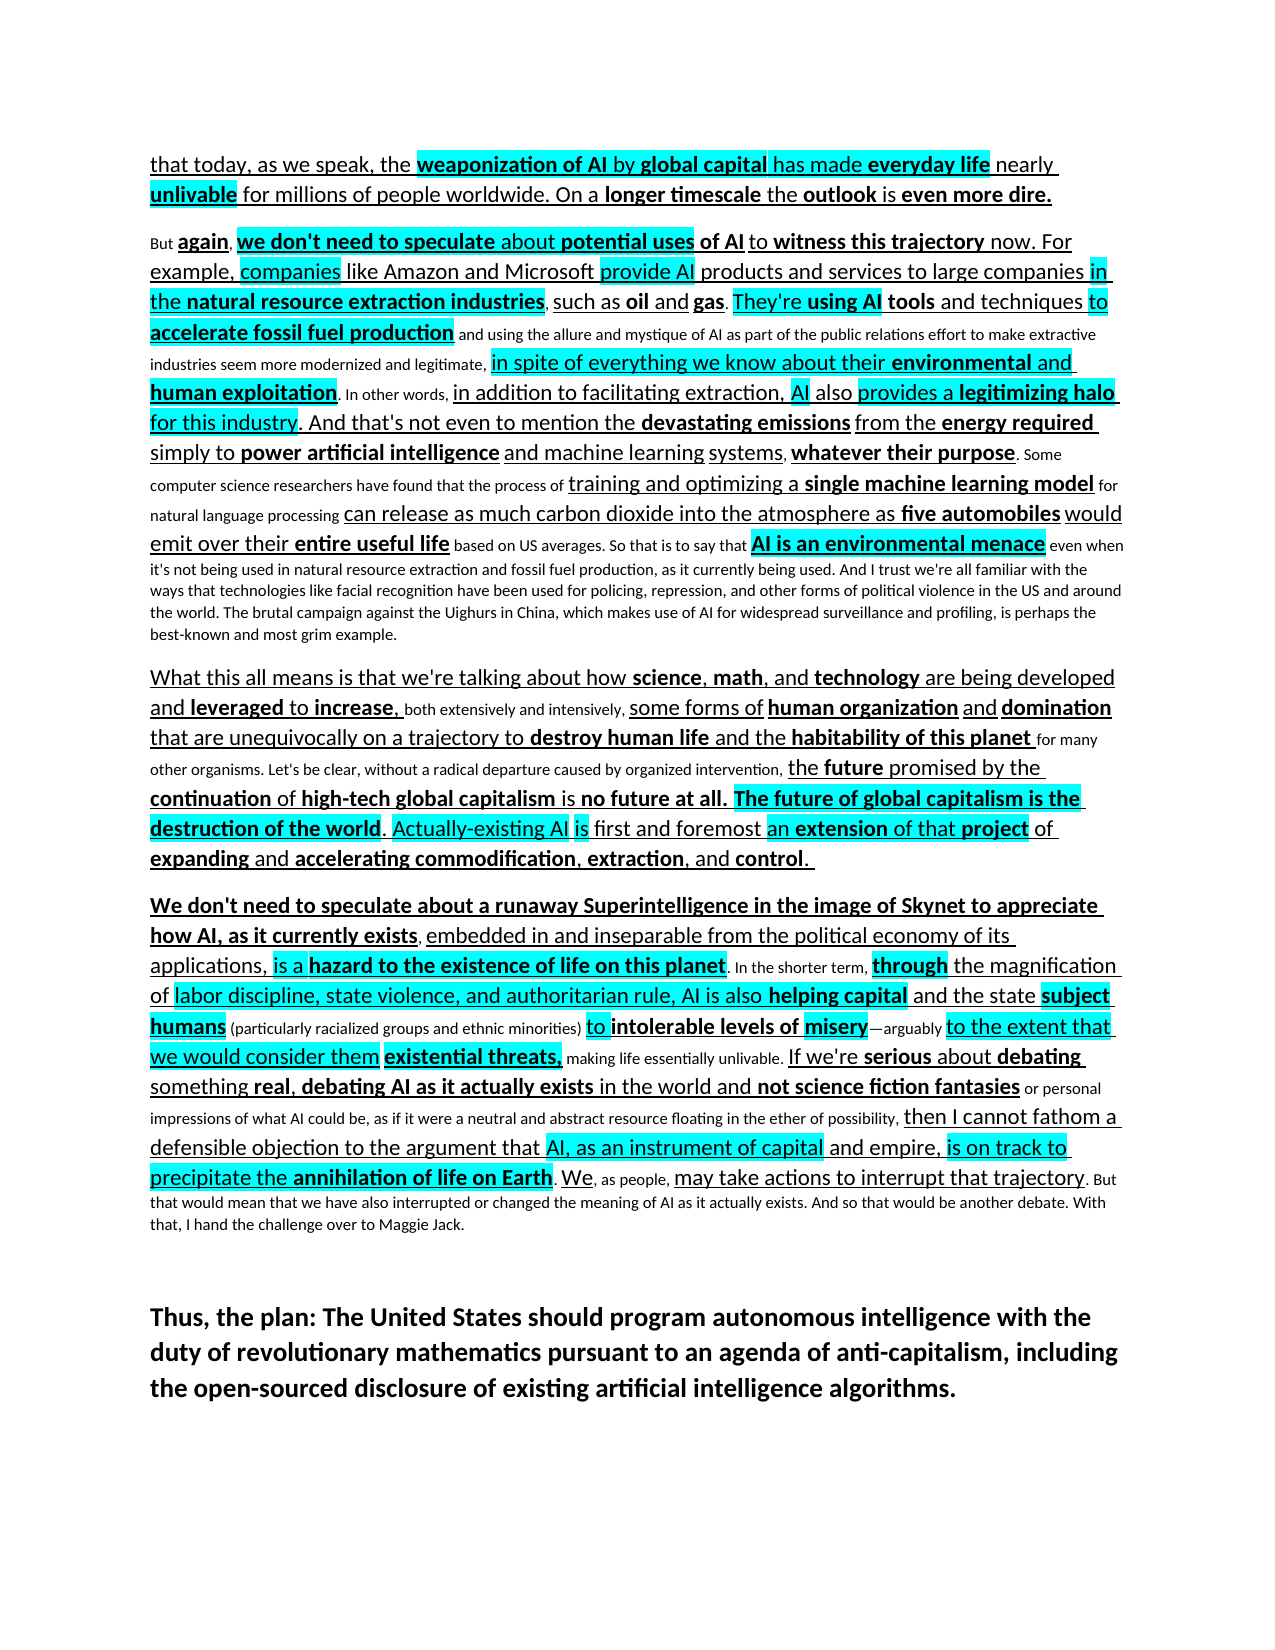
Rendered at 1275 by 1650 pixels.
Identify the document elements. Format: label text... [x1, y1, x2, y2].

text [150, 150, 1125, 208]
subtitle Thus, the plan: The United States should program autonomous intelligence with the duty of revolutionary mathematics pursuant to an agenda of anti-capitalism, including the open-sourced disclosure of existing artificial intelligence algorithms. [150, 1300, 1125, 1404]
text But again, we don't need to speculate about potential uses of AI to witness this trajectory now. For example, companies like Amazon and Microsoft provide AI products and services to large companies in the natural resource extraction industries, such as oil and gas. They're using AI tools and techniques to accelerate fossil fuel production and using the allure and mystique of AI as part of the public relations effort to make extractive industries seem more modernized and legitimate, in spite of everything we know about their environmental and human exploitation. In other words, in addition to facilitating extraction, AI also provides a legitimizing halo for this industry. And that's not even to mention the devastating emissions from the energy required simply to power artificial intelligence and machine learning systems, whatever their purpose. Some computer science researchers have found that the process of training and optimizing a single machine learning model for natural language processing can release as much carbon dioxide into the atmosphere as five automobiles would emit over their entire useful life based on US averages. So that is to say that AI is an environmental menace even when it's not being used in natural resource extraction and fossil fuel production, as it currently being used. And I trust we're all familiar with the ways that technologies like facial recognition have been used for policing, repression, and other forms of political violence in the US and around the world. The brutal campaign against the Uighurs in China, which makes use of AI for widespread surveillance and profiling, is perhaps the best-known and most grim example. [150, 227, 1125, 645]
text What this all means is that we're talking about how science, math, and technology are being developed and leveraged to increase, both extensively and intensively, some forms of human organization and domination that are unequivocally on a trajectory to destroy human life and the habitability of this planet for many other organisms. Let's be clear, without a radical departure caused by organized intervention, the future promised by the continuation of high-tech global capitalism is no future at all. The future of global capitalism is the destruction of the world. Actually-existing AI is first and foremost an extension of that project of expanding and accelerating commodification, extraction, and control. [150, 663, 1125, 872]
text We don't need to speculate about a runaway Superintelligence in the image of Skynet to appreciate how AI, as it currently exists, embedded in and inseparable from the political economy of its applications, is a hazard to the existence of life on this planet. In the shorter term, through the magnification of labor discipline, state violence, and authoritarian rule, AI is also helping capital and the state subject humans (particularly racialized groups and ethnic minorities) to intolerable levels of misery—arguably to the extent that we would consider them existential threats, making life essentially unlivable. If we're serious about debating something real, debating AI as it actually exists in the world and not science fiction fantasies or personal impressions of what AI could be, as if it were a neutral and abstract resource floating in the ether of possibility, then I cannot fathom a defensible objection to the argument that AI, as an instrument of capital and empire, is on track to precipitate the annihilation of life on Earth. We, as people, may take actions to interrupt that trajectory. But that would mean that we have also interrupted or changed the meaning of AI as it actually exists. And so that would be another debate. With that, I hand the challenge over to Maggie Jack. [150, 891, 1125, 1235]
